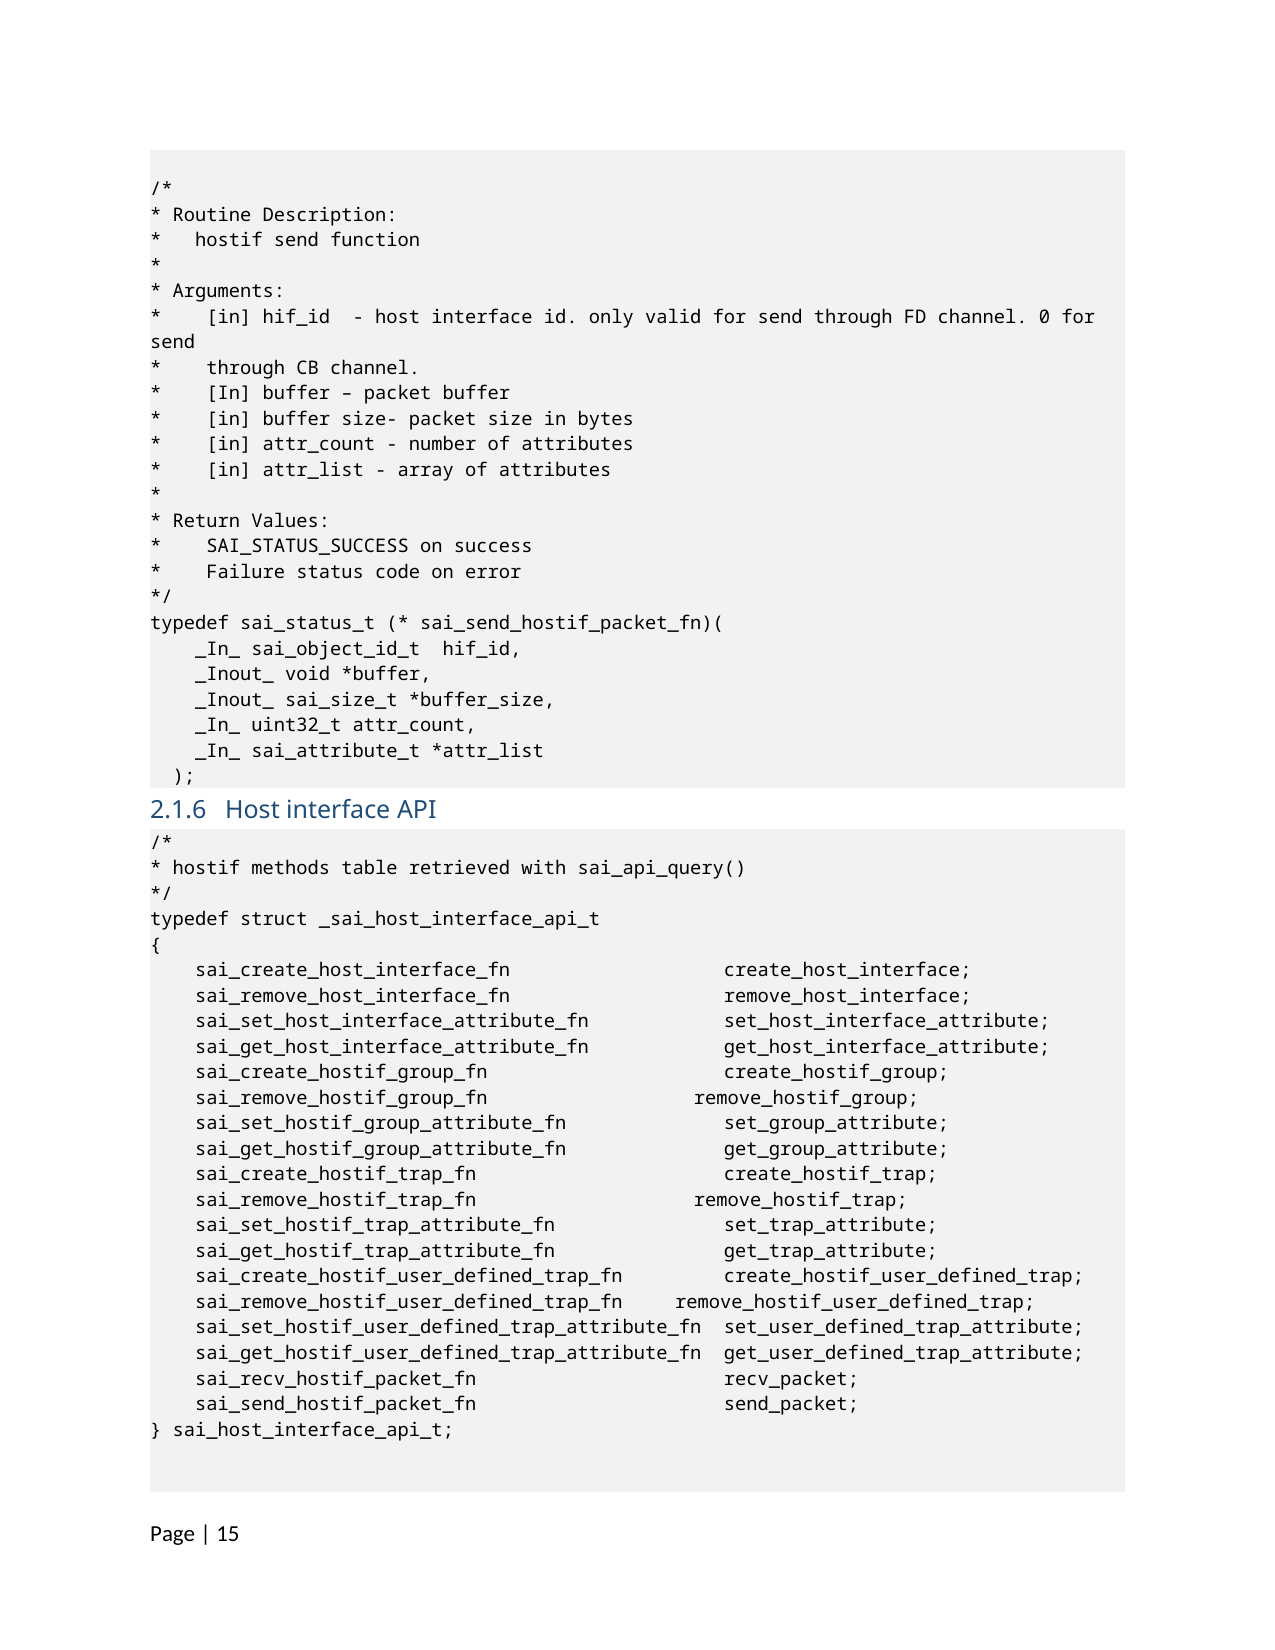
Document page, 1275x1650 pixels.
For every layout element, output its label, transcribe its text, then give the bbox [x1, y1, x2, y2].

text typedef struct _sai_host_interface_api_t [150, 906, 1125, 931]
text _In_ sai_object_id_t hif_id, [150, 635, 1125, 660]
text } sai_host_interface_api_t; [150, 1416, 1125, 1441]
text * [in] attr_list - array of attributes [150, 456, 1125, 482]
text */ [150, 584, 1125, 609]
text * [150, 482, 1125, 507]
text _In_ uint32_t attr_count, [150, 711, 1125, 737]
text _Inout_ void *buffer, [150, 660, 1125, 686]
text sai_remove_hostif_group_fn remove_hostif_group; [150, 1084, 1125, 1110]
text sai_remove_hostif_user_defined_trap_fn remove_hostif_user_defined_trap; [150, 1288, 1125, 1314]
text _In_ sai_attribute_t *attr_list [150, 737, 1125, 762]
text * [in] attr_count - number of attributes [150, 431, 1125, 456]
text sai_set_host_interface_attribute_fn set_host_interface_attribute; [150, 1008, 1125, 1033]
text sai_set_hostif_user_defined_trap_attribute_fn set_user_defined_trap_attribute; [150, 1314, 1125, 1339]
text sai_set_hostif_group_attribute_fn set_group_attribute; [150, 1110, 1125, 1135]
text sai_remove_hostif_trap_fn remove_hostif_trap; [150, 1186, 1125, 1212]
text * Arguments: [150, 278, 1125, 303]
text sai_get_hostif_user_defined_trap_attribute_fn get_user_defined_trap_attribute; [150, 1339, 1125, 1365]
text sai_get_hostif_trap_attribute_fn get_trap_attribute; [150, 1237, 1125, 1263]
text sai_set_hostif_trap_attribute_fn set_trap_attribute; [150, 1212, 1125, 1237]
text _Inout_ sai_size_t *buffer_size, [150, 686, 1125, 711]
text * hostif send function [150, 227, 1125, 252]
text * [150, 252, 1125, 278]
text ); [150, 762, 1125, 788]
text /* [150, 176, 1125, 201]
text * [in] buffer size- packet size in bytes [150, 405, 1125, 431]
text * [In] buffer – packet buffer [150, 380, 1125, 405]
subtitle Host interface API [150, 792, 1125, 826]
text sai_remove_host_interface_fn remove_host_interface; [150, 982, 1125, 1008]
text { [150, 931, 1125, 957]
text typedef sai_status_t (* sai_send_hostif_packet_fn)( [150, 609, 1125, 635]
text sai_send_hostif_packet_fn send_packet; [150, 1390, 1125, 1416]
text sai_create_hostif_trap_fn create_hostif_trap; [150, 1161, 1125, 1186]
text sai_get_host_interface_attribute_fn get_host_interface_attribute; [150, 1033, 1125, 1059]
text * Routine Description: [150, 201, 1125, 227]
text * Return Values: [150, 507, 1125, 533]
text sai_get_hostif_group_attribute_fn get_group_attribute; [150, 1135, 1125, 1161]
text * Failure status code on error [150, 558, 1125, 584]
text * through CB channel. [150, 354, 1125, 380]
text sai_create_host_interface_fn create_host_interface; [150, 957, 1125, 982]
text * SAI_STATUS_SUCCESS on success [150, 533, 1125, 558]
text * [in] hif_id - host interface id. only valid for send through FD channel. 0 for send [150, 303, 1125, 354]
text sai_create_hostif_user_defined_trap_fn create_hostif_user_defined_trap; [150, 1263, 1125, 1288]
text * hostif methods table retrieved with sai_api_query() [150, 854, 1125, 880]
text /* [150, 829, 1125, 854]
text */ [150, 880, 1125, 906]
text sai_create_hostif_group_fn create_hostif_group; [150, 1059, 1125, 1084]
text sai_recv_hostif_packet_fn recv_packet; [150, 1365, 1125, 1390]
